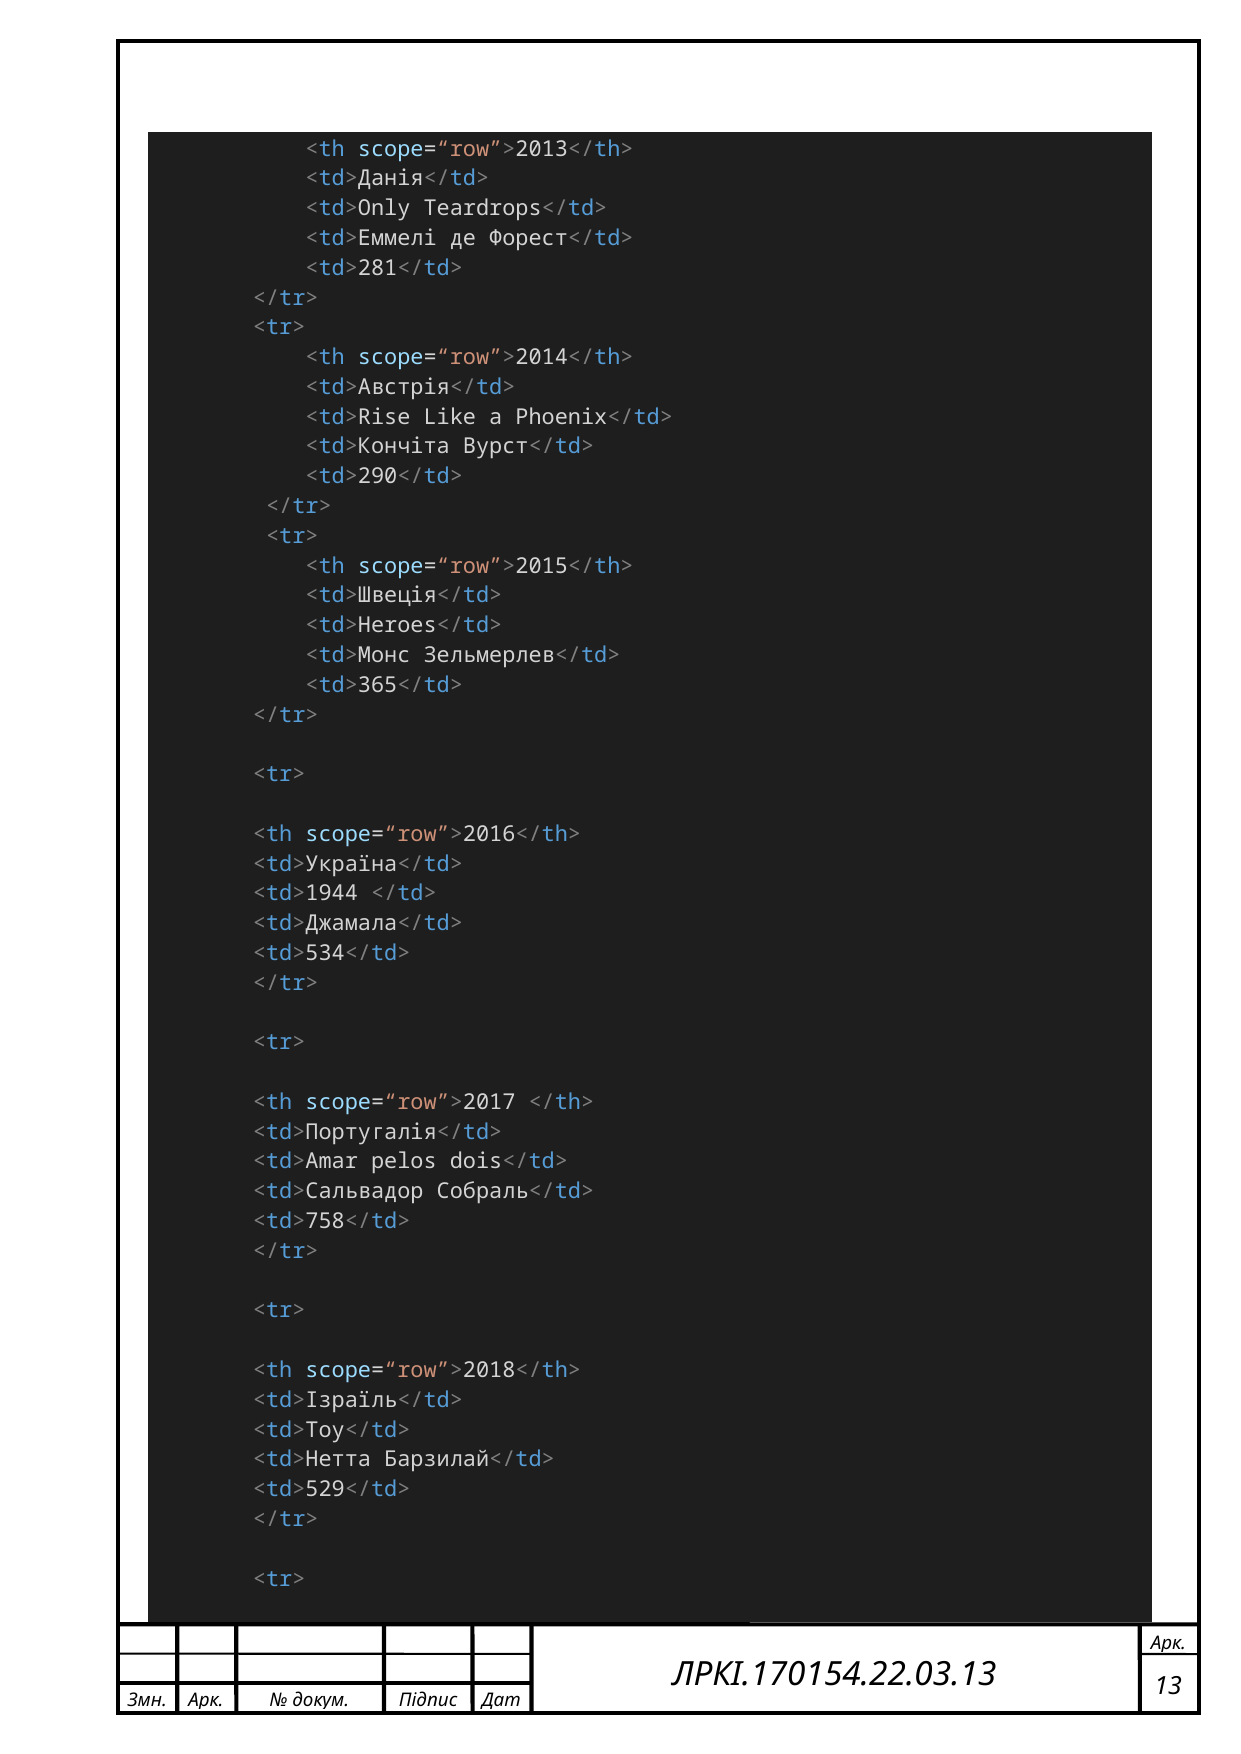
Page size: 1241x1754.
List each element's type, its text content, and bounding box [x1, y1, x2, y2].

text <td>Only Teardrops</td> [148, 192, 1152, 222]
text <td>Монс Зельмерлев</td> [148, 639, 1152, 669]
text <td>1944 </td> [148, 877, 1152, 907]
text <th scope=“row”>2017 </th> [148, 1086, 1152, 1116]
text <td>Кончіта Вурст</td> [148, 430, 1152, 460]
text <td>Еммелі де Форест</td> [148, 222, 1152, 252]
text </tr> [148, 1235, 1152, 1264]
text <td>Heroes</td> [148, 609, 1152, 639]
text <th scope=“row”>2018</th> [148, 1354, 1152, 1384]
text <td>365</td> [148, 669, 1152, 698]
text <td>534</td> [148, 937, 1152, 967]
text </tr> [148, 281, 1152, 311]
text <td>Австрія</td> [148, 371, 1152, 401]
text <td>Україна</td> [148, 847, 1152, 877]
text </tr> [148, 490, 1152, 520]
text <th scope=“row”>2013</th> [148, 132, 1152, 162]
text </tr> [148, 967, 1152, 996]
text <td>290</td> [148, 460, 1152, 490]
text <td>Швеція</td> [148, 579, 1152, 609]
text <th scope=“row”>2015</th> [148, 549, 1152, 579]
text <td>Ізраїль</td> [148, 1384, 1152, 1413]
text <tr> [148, 520, 1152, 549]
text <td>Данія</td> [148, 162, 1152, 192]
text <td>758</td> [148, 1205, 1152, 1235]
text <tr> [148, 311, 1152, 341]
text <tr> [148, 1026, 1152, 1056]
text <tr> [148, 1294, 1152, 1324]
text <td>Нетта Барзилай</td> [148, 1443, 1152, 1473]
text <td>Джамала</td> [148, 907, 1152, 937]
text </tr> [148, 698, 1152, 728]
text <td>Rise Like a Phoenix</td> [148, 401, 1152, 430]
text <tr> [148, 758, 1152, 788]
text <td>529</td> [148, 1473, 1152, 1503]
text <tr> [148, 1562, 1152, 1592]
text <td>Португалія</td> [148, 1116, 1152, 1145]
text <td>Сальвадор Собраль</td> [148, 1175, 1152, 1205]
text </tr> [148, 1503, 1152, 1533]
text <td>281</td> [148, 252, 1152, 281]
text <th scope=“row”>2014</th> [148, 341, 1152, 371]
text <td>Toy</td> [148, 1413, 1152, 1443]
text <td>Amar pelos dois</td> [148, 1145, 1152, 1175]
text <th scope=“row”>2016</th> [148, 818, 1152, 847]
